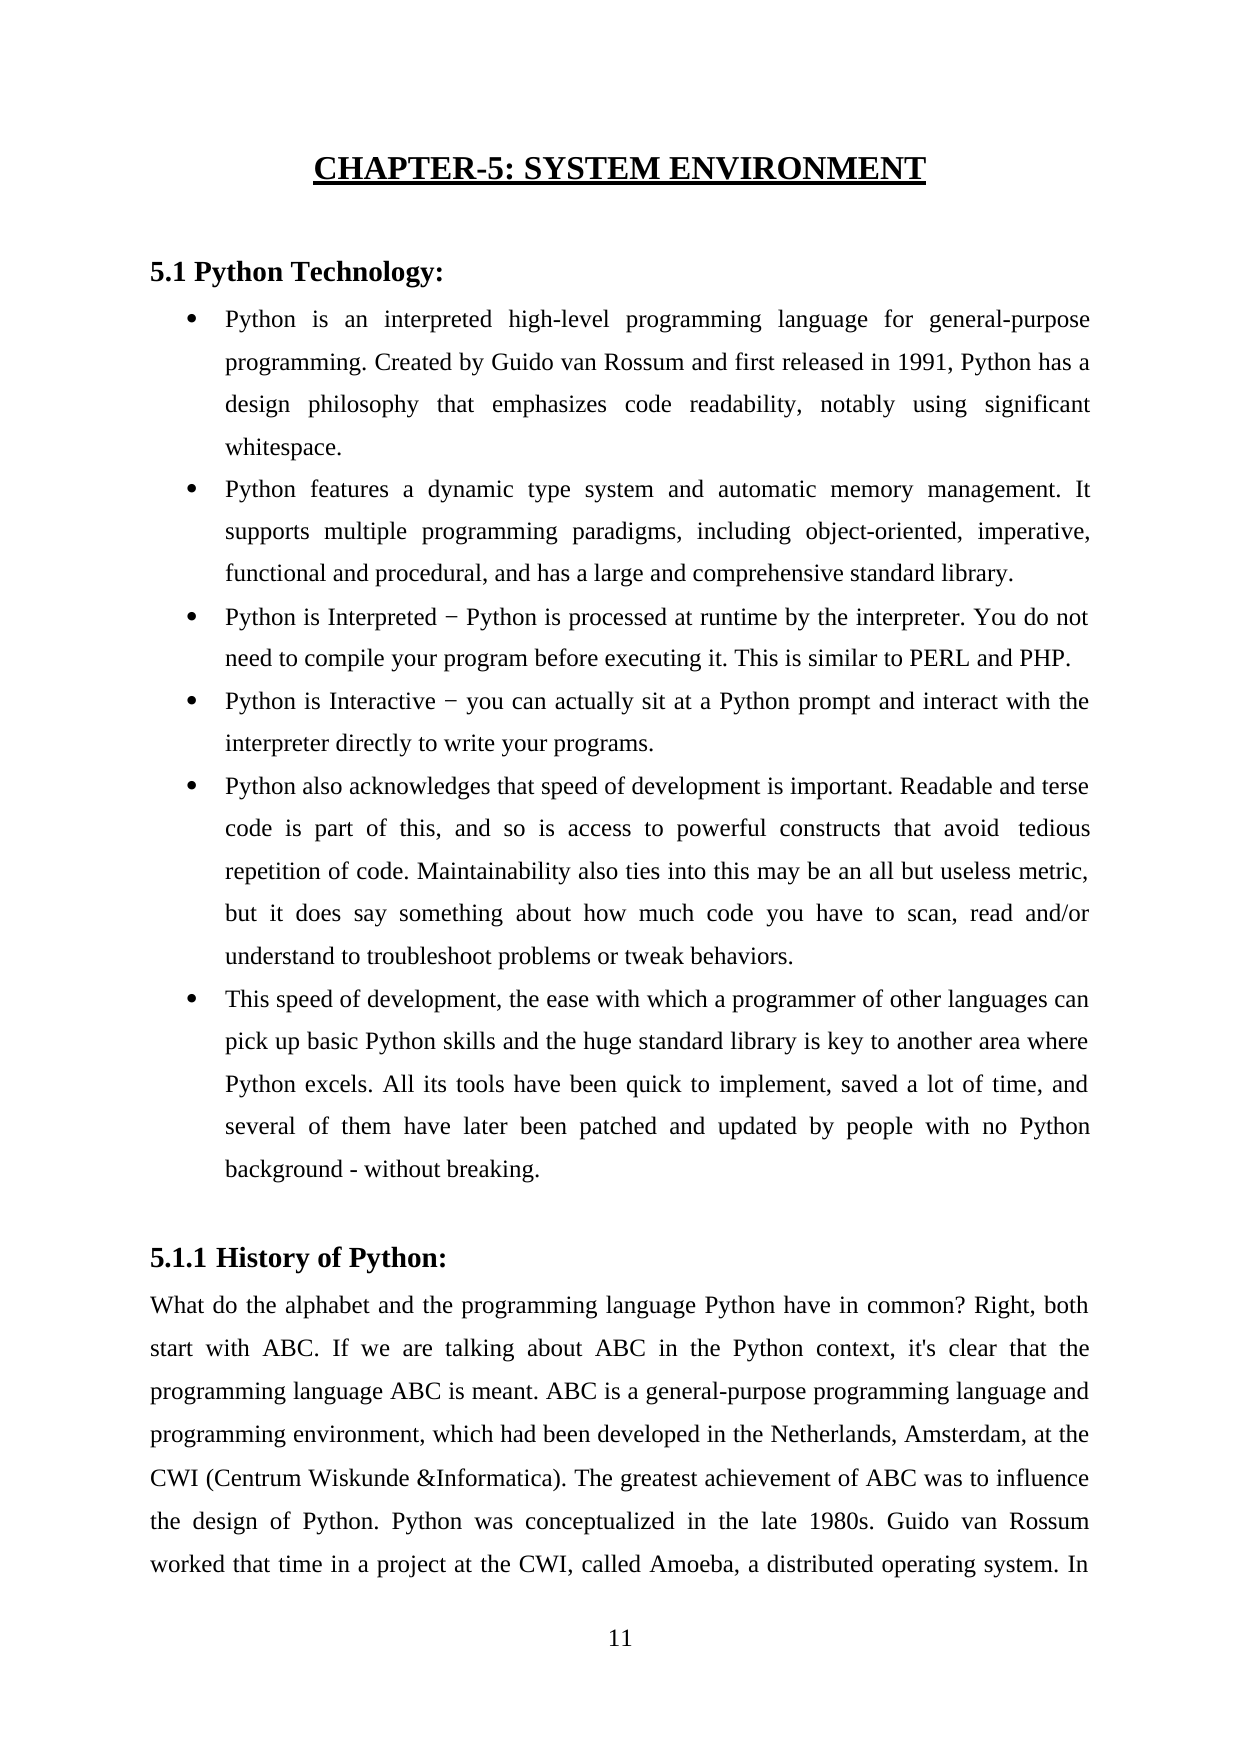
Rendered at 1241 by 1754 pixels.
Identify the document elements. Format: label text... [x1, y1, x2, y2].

subtitle History of Python: [150, 1240, 1105, 1274]
list Python is Interactive − you can actually sit at a Python prompt and interact with the interpreter directly to write your programs. [187, 686, 1090, 757]
list Python features a dynamic type system and automatic memory management. It supports multiple programming paradigms, including object-oriented, imperative, functional and procedural, and has a large and comprehensive standard library. [187, 474, 1091, 587]
subtitle Python Technology: [150, 254, 1105, 287]
list This speed of development, the ease with which a programmer of other languages can pick up basic Python skills and the huge standard library is key to another area where Python excels. All its tools have been quick to implement, saved a lot of time, and several of them have later been patched and updated by people with no Python background - without breaking. [187, 984, 1091, 1183]
text What do the alphabet and the programming language Python have in common? Right, both start with ABC. If we are talking about ABC in the Python context, it's clear that the programming language ABC is meant. ABC is a general-purpose programming language and programming environment, which had been developed in the Netherlands, Amsterdam, at the CWI (Centrum Wiskunde &Informatica). The greatest achievement of ABC was to influence the design of Python. Python was conceptualized in the late 1980s. Guido van Rossum worked that time in a project at the CWI, called Amoeba, a distributed operating system. In [150, 1290, 1090, 1578]
list Python is Interpreted − Python is processed at runtime by the interpreter. You do not need to compile your program before executing it. This is similar to PERL and PHP. [187, 602, 1090, 672]
subtitle CHAPTER-5: SYSTEM ENVIRONMENT [174, 148, 1066, 186]
list Python also acknowledges that speed of development is important. Readable and terse code is part of this, and so is access to powerful constructs that avoid tedious repetition of code. Maintainability also ties into this may be an all but useless metric, but it does say something about how much code you have to scan, read and/or understand to troubleshoot problems or tweak behaviors. [187, 771, 1090, 970]
list Python is an interpreted high-level programming language for general-purpose programming. Created by Guido van Rossum and first released in 1991, Python has a design philosophy that emphasizes code readability, notably using significant whitespace. [187, 304, 1091, 460]
